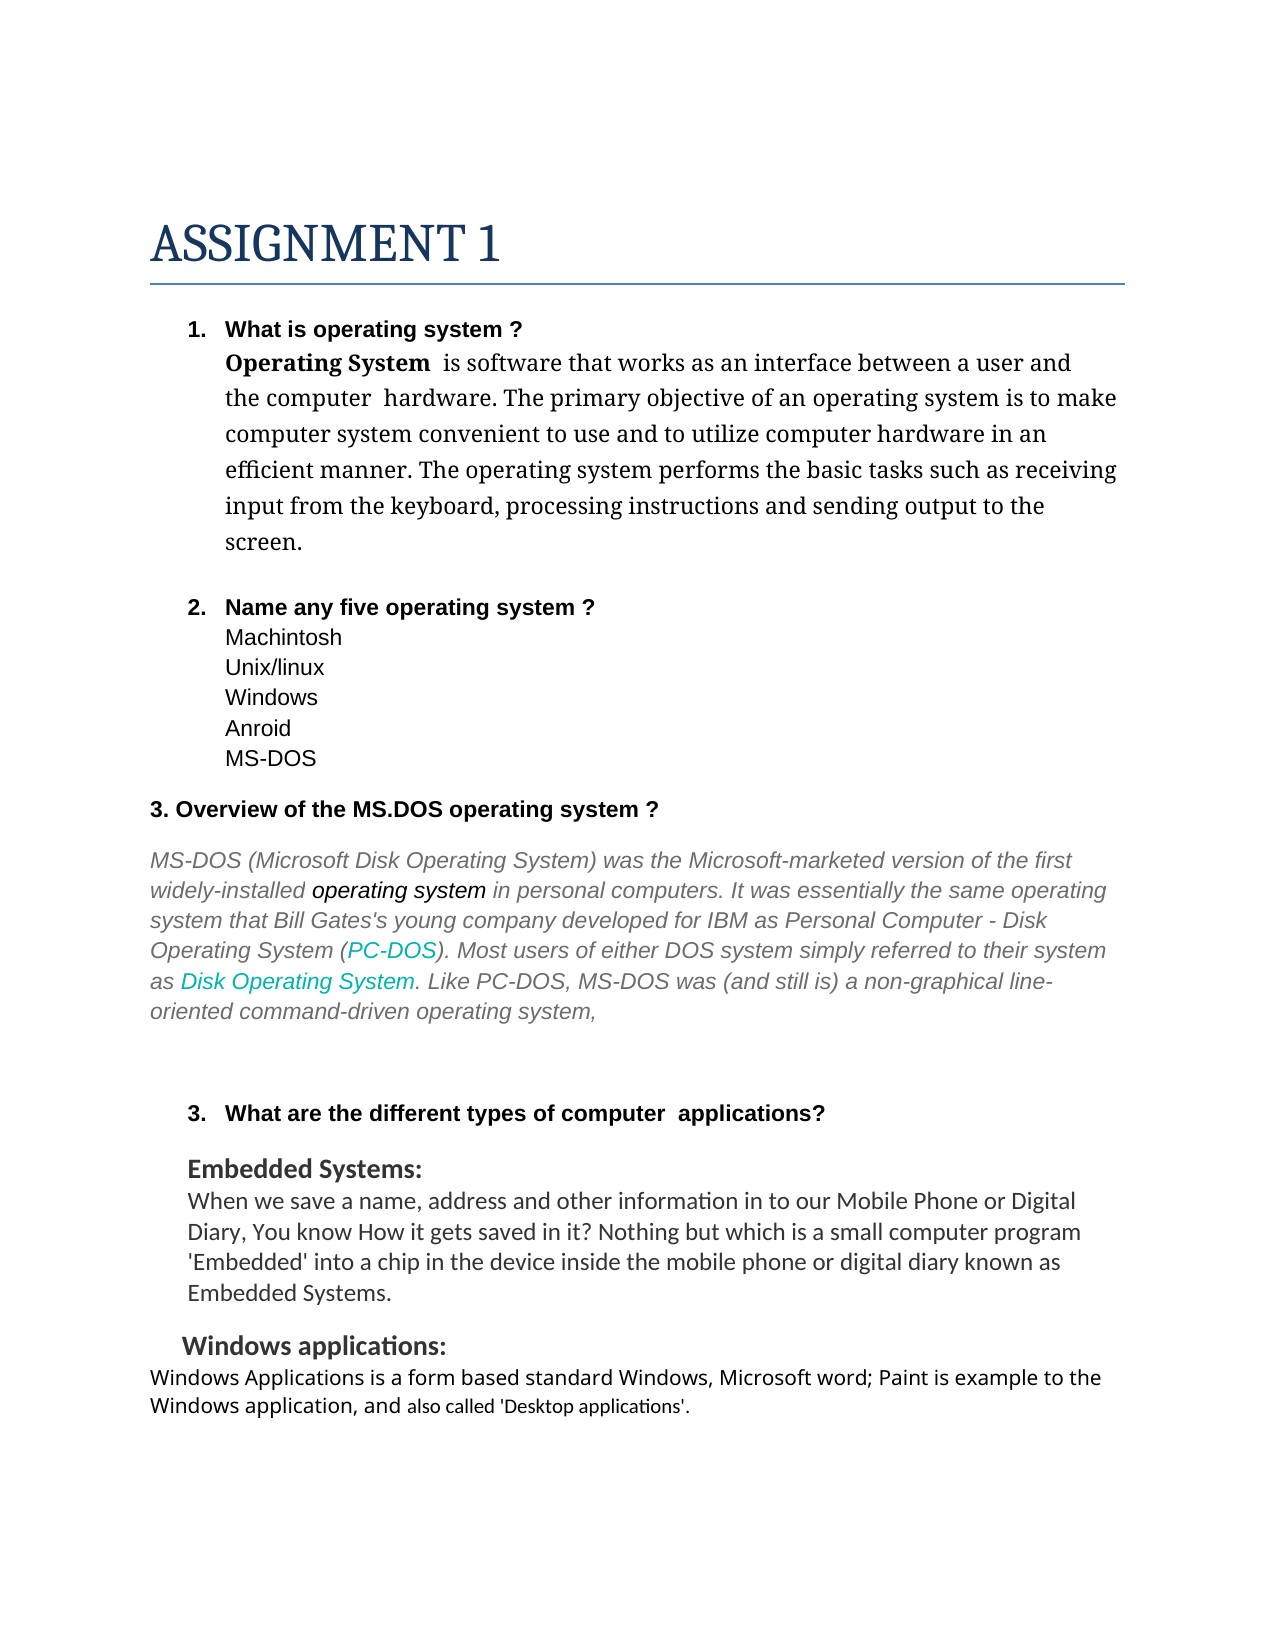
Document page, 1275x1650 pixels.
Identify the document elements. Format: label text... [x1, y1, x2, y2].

list Name any five operating system ? [187, 594, 1125, 620]
list Windows [225, 684, 1125, 711]
list Anroid [225, 714, 1125, 741]
list Operating System is software that works as an interface between a user and the computer hardware. The primary objective of an operating system is to make computer system convenient to use and to utilize computer hardware in an efficient manner. The operating system performs the basic tasks such as receiving input from the keyboard, processing instructions and sending output to the screen. [225, 346, 1125, 589]
text Embedded Systems: When we save a name, address and other information in to our Mobile Phone or Digital Diary, You know How it gets saved in it? Nothing but which is a small computer program 'Embedded' into a chip in the device inside the mobile phone or digital diary known as Embedded Systems. [187, 1151, 1125, 1307]
text MS-DOS (Microsoft Disk Operating System) was the Microsoft-marketed version of the first widely-installed operating system in personal computers. It was essentially the same operating system that Bill Gates's young company developed for IBM as Personal Computer - Disk Operating System (PC-DOS). Most users of either DOS system simply referred to their system as Disk Operating System. Like PC-DOS, MS-DOS was (and still is) a non-graphical line-oriented command-driven operating system, [150, 847, 1125, 1024]
list MS-DOS [225, 745, 1125, 771]
list What are the different types of computer applications? [187, 1100, 1125, 1126]
text 3. Overview of the MS.DOS operating system ? [150, 796, 1125, 822]
title ASSIGNMENT 1 [150, 150, 1125, 283]
text Windows applications: Windows Applications is a form based standard Windows, Microsoft word; Paint is example to the Windows application, and also called 'Desktop applications'. [150, 1328, 1125, 1419]
list Machintosh [225, 624, 1125, 650]
list Unix/linux [225, 654, 1125, 681]
list What is operating system ? [187, 316, 1125, 343]
